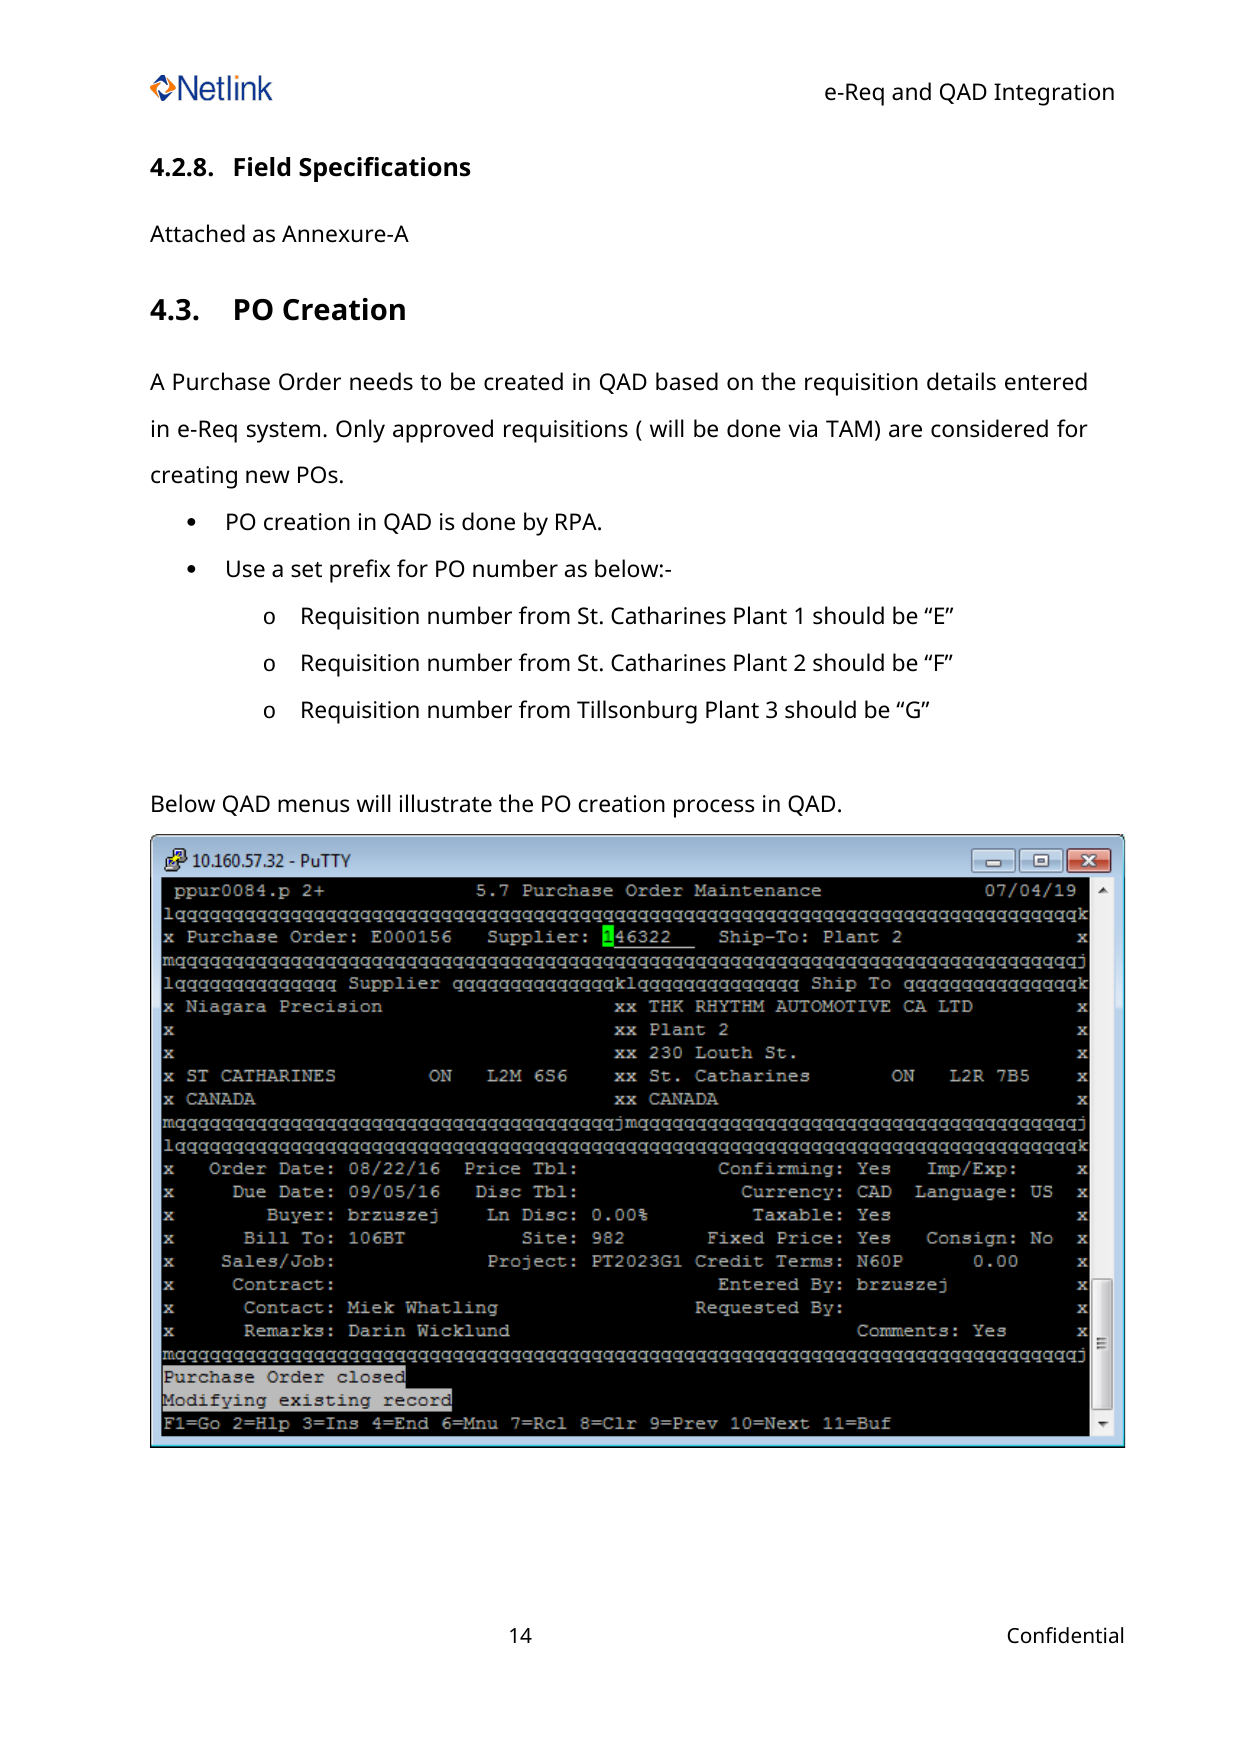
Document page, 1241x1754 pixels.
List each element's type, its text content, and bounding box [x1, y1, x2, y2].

list Requisition number from St. Catharines Plant 1 should be “E” [262, 600, 1090, 631]
list Requisition number from Tillsonburg Plant 3 should be “G” [262, 694, 1090, 725]
list Below QAD menus will illustrate the PO creation process in QAD. [150, 788, 1090, 819]
picture [150, 834, 1125, 1448]
subtitle PO Creation [150, 289, 1090, 329]
list Use a set prefix for PO number as below:- [187, 553, 1090, 584]
picture [150, 75, 273, 101]
list Requisition number from St. Catharines Plant 2 should be “F” [262, 647, 1090, 678]
subtitle Field Specifications [150, 150, 1090, 184]
text Attached as Annexure-A [150, 218, 1090, 249]
list PO creation in QAD is done by RPA. [187, 506, 1090, 538]
list A Purchase Order needs to be created in QAD based on the requisition details entered in e-Req system. Only approved requisitions ( will be done via TAM) are considered for creating new POs. [150, 366, 1090, 491]
